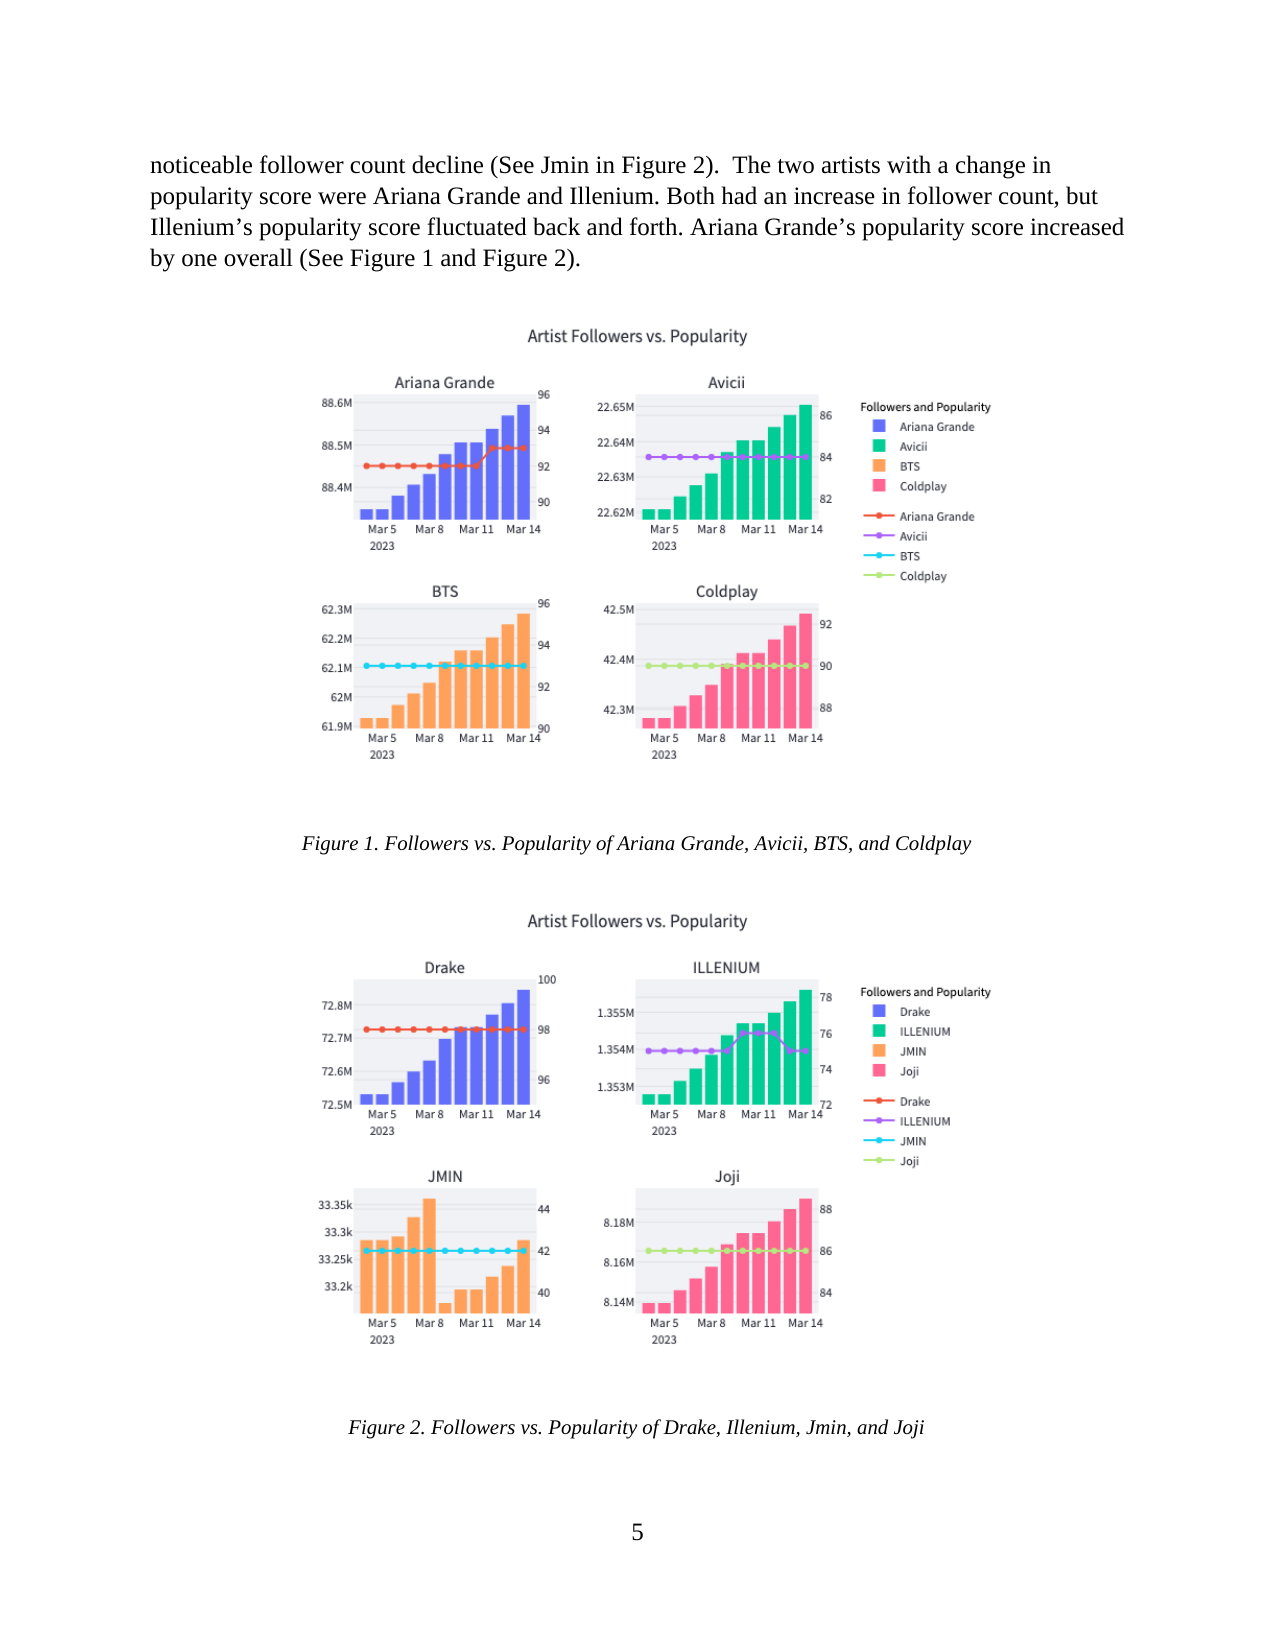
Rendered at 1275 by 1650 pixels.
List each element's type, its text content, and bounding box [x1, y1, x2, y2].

text Figure 1. Followers vs. Popularity of Ariana Grande, Avicii, BTS, and Coldplay [150, 831, 1125, 855]
picture [270, 290, 1005, 812]
picture [270, 875, 1005, 1397]
text Figure 2. Followers vs. Popularity of Drake, Illenium, Jmin, and Joji [150, 1415, 1125, 1439]
